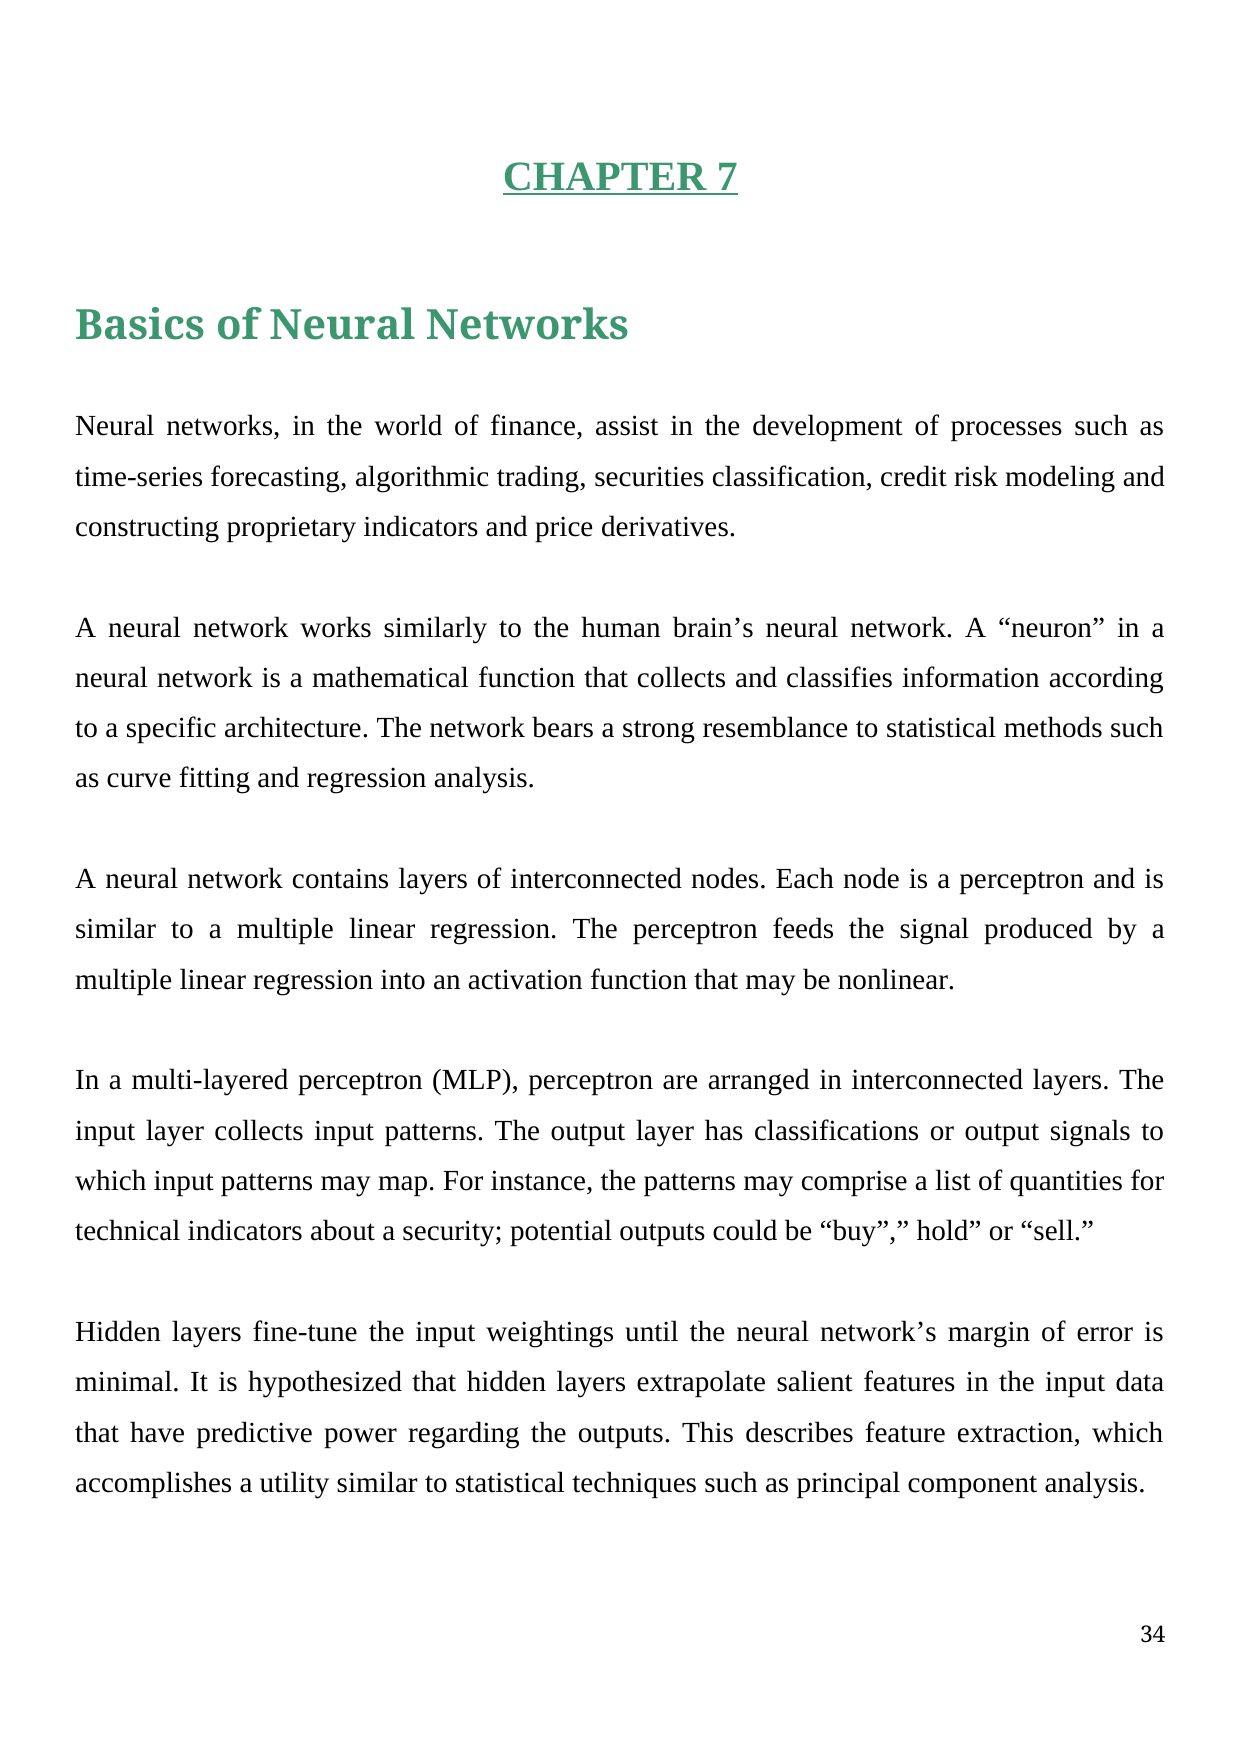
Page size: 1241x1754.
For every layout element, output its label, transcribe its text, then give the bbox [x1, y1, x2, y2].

text Neural networks, in the world of finance, assist in the development of processes such as time-series forecasting, algorithmic trading, securities classification, credit risk modeling and constructing proprietary indicators and price derivatives. [75, 408, 1165, 543]
text Hidden layers fine-tune the input weightings until the neural network’s margin of error is minimal. It is hypothesized that hidden layers extrapolate salient features in the input data that have predictive power regarding the outputs. This describes feature extraction, which accomplishes a utility similar to statistical techniques such as principal component analysis. [75, 1314, 1165, 1498]
text A neural network works similarly to the human brain’s neural network. A “neuron” in a neural network is a mathematical function that collects and classifies information according to a specific architecture. The network bears a strong resemblance to statistical methods such as curve fitting and regression analysis. [75, 610, 1165, 794]
text In a multi-layered perceptron (MLP), perceptron are arranged in interconnected layers. The input layer collects input patterns. The output layer has classifications or output signals to which input patterns may map. For instance, the patterns may comprise a list of quantities for technical indicators about a security; potential outputs could be “buy”,” hold” or “sell.” [75, 1062, 1165, 1247]
text A neural network contains layers of interconnected nodes. Each node is a perceptron and is similar to a multiple linear regression. The perceptron feeds the signal produced by a multiple linear regression into an activation function that may be nonlinear. [75, 861, 1165, 995]
text Basics of Neural Networks [75, 295, 1165, 352]
text CHAPTER 7 [75, 151, 1165, 199]
